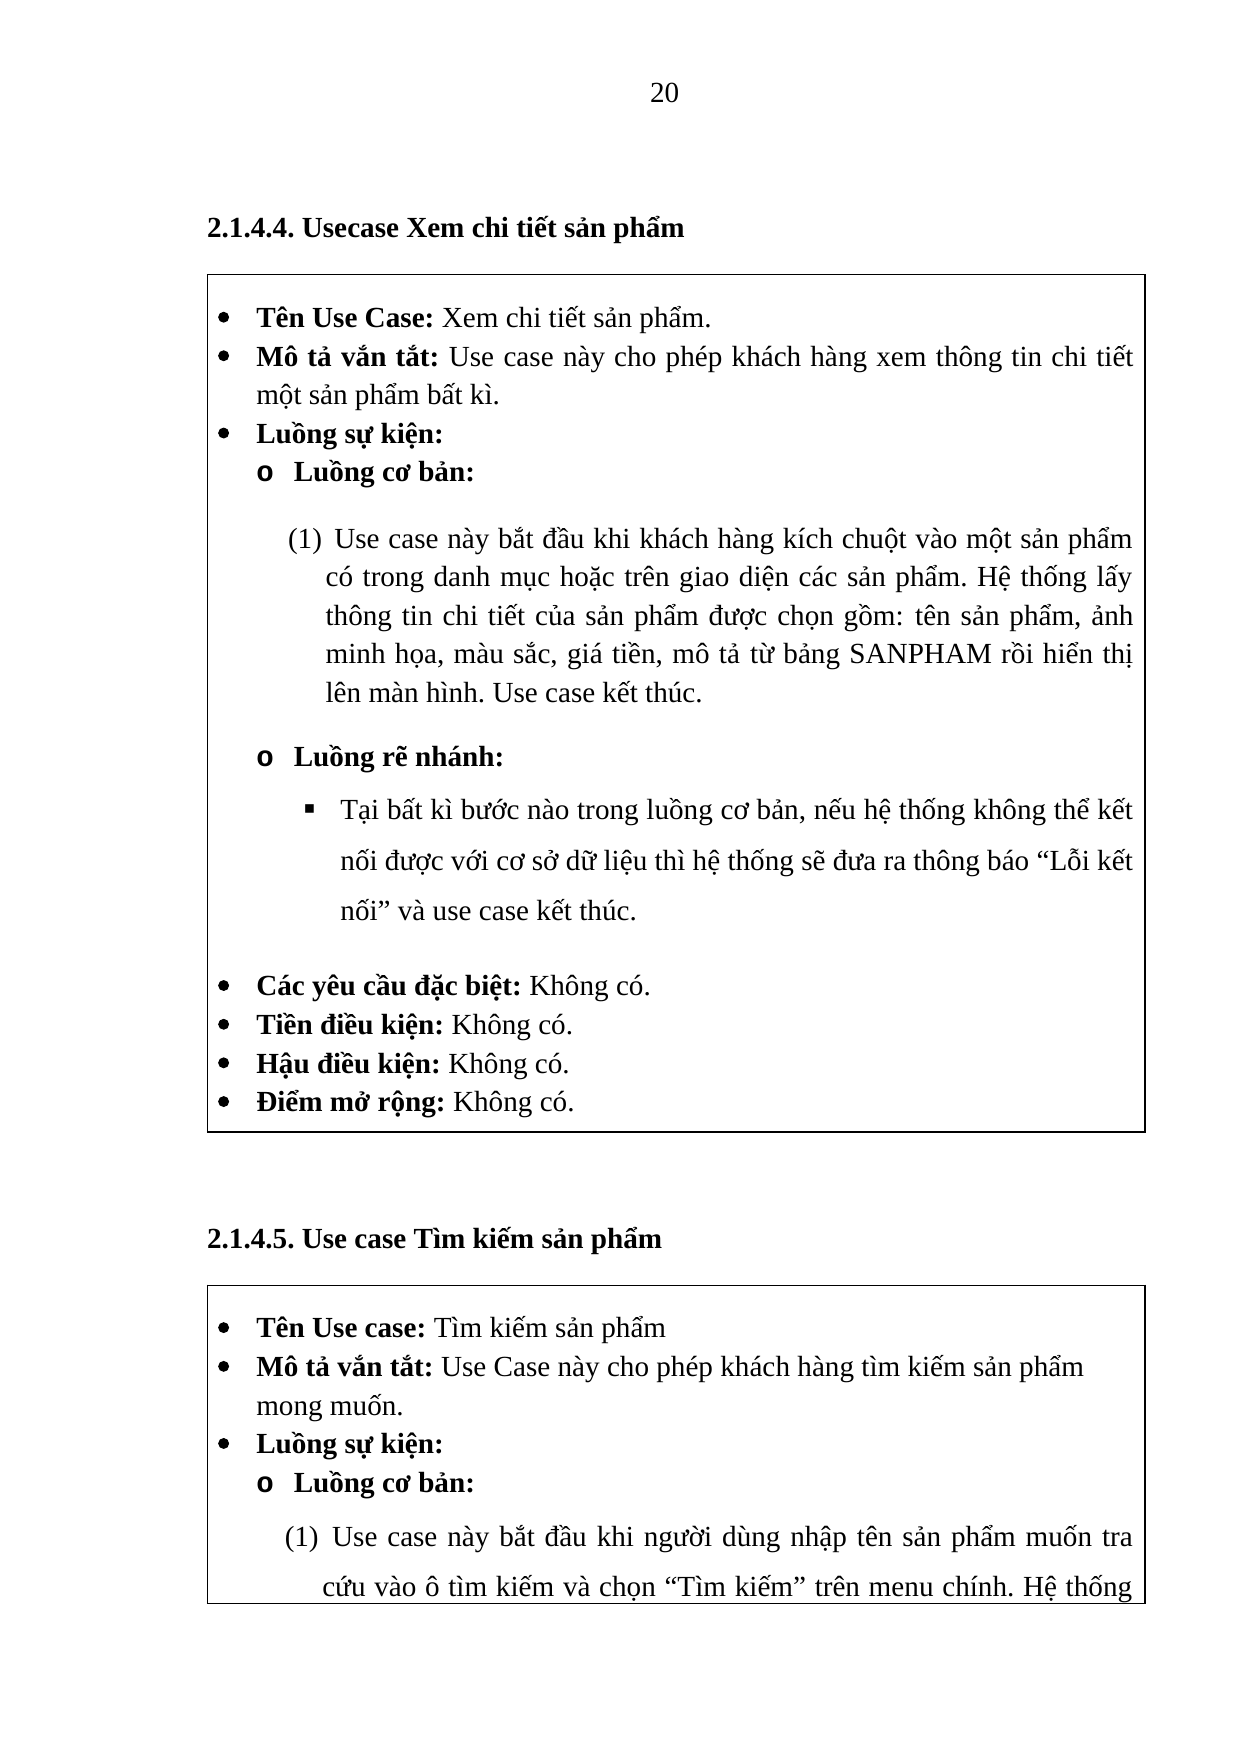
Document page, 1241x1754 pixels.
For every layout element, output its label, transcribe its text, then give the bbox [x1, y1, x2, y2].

subtitle 2.1.4.5. Use case Tìm kiếm sản phẩm [207, 1221, 1122, 1254]
subtitle 2.1.4.4. Usecase Xem chi tiết sản phẩm [207, 211, 1122, 244]
table_header Tên Use Case: Xem chi tiết sản phẩm. Mô tả vắn tắt: Use case này cho phép khách hàng xem thông tin chi tiết một sản phẩm bất kì. Luồng sự kiện: Luồng cơ bản: Use case này bắt đầu khi khách hàng kích chuột vào một sản phẩm có trong danh mục hoặc trên giao diện các sản phẩm. Hệ thống lấy thông tin chi tiết của sản phẩm được chọn gồm: tên sản phẩm, ảnh minh họa, màu sắc, giá tiền, mô tả từ bảng SANPHAM rồi hiển thị lên màn hình. Use case kết thúc. Luồng rẽ nhánh: Tại bất kì bước nào trong luồng cơ bản, nếu hệ thống không thể kết nối được với cơ sở dữ liệu thì hệ thống sẽ đưa ra thông báo “Lỗi kết nối” và use case kết thúc. Các yêu cầu đặc biệt: Không có. Tiền điều kiện: Không có. Hậu điều kiện: Không có. Điểm mở rộng: Không có. [208, 275, 1144, 1131]
